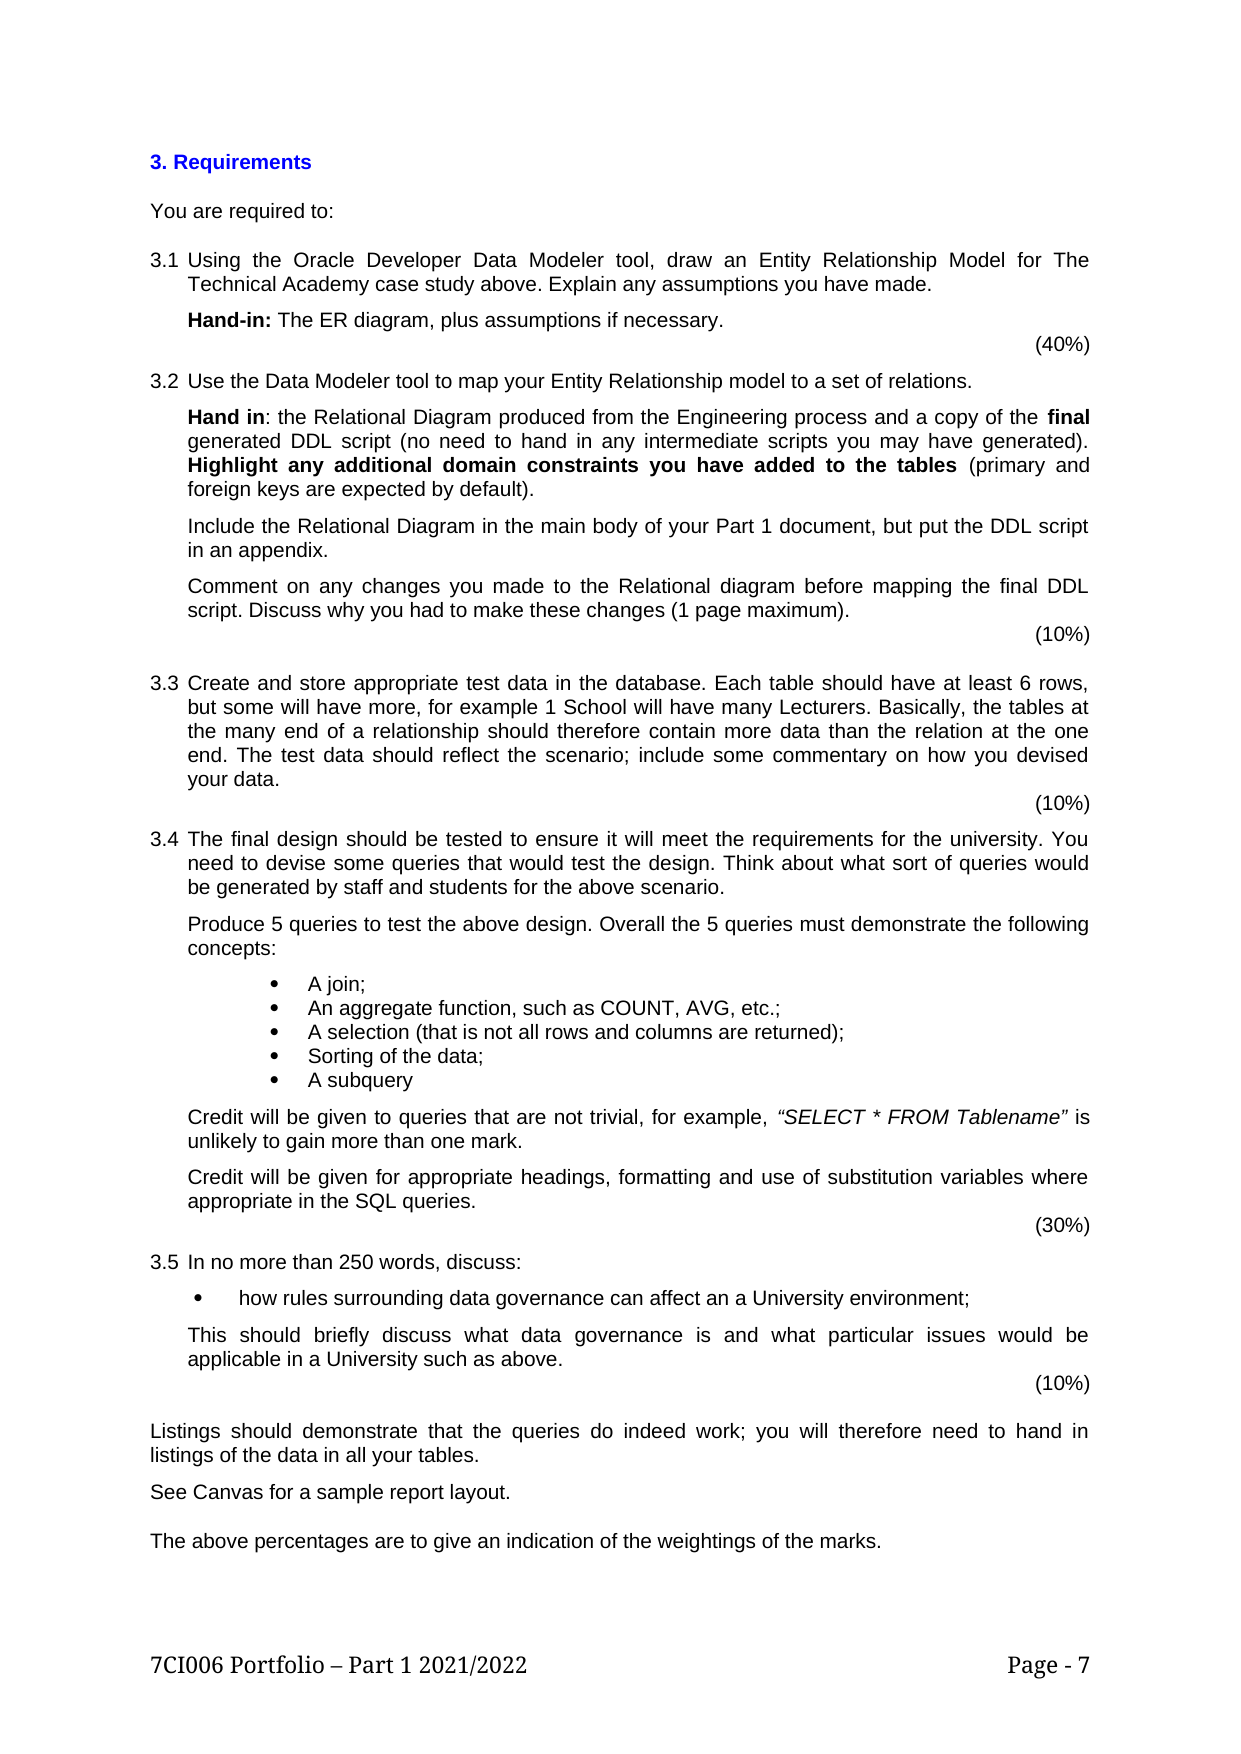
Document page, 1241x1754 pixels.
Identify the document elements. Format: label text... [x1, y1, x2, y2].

text (10%) [150, 1370, 1090, 1394]
subtitle 3. Requirements [150, 150, 1090, 174]
text This should briefly discuss what data governance is and what particular issues would be applicable in a University such as above. [187, 1322, 1090, 1370]
text The above percentages are to give an indication of the weightings of the marks. [150, 1529, 1090, 1553]
text You are required to: [150, 199, 1090, 223]
text Hand in: the Relational Diagram produced from the Engineering process and a copy of the final generated DDL script (no need to hand in any intermediate scripts you may have generated). Highlight any additional domain constraints you have added to the tables (primary and foreign keys are expected by default). [187, 405, 1090, 501]
text See Canvas for a sample report layout. [150, 1480, 1090, 1504]
text Hand-in: The ER diagram, plus assumptions if necessary. [187, 308, 1090, 332]
text Credit will be given for appropriate headings, formatting and use of substitution variables where appropriate in the SQL queries. [187, 1165, 1090, 1213]
text (10%) [187, 622, 1090, 646]
text (10%) [150, 791, 1090, 814]
list A subquery [271, 1068, 1090, 1092]
text Comment on any changes you made to the Relational diagram before mapping the final DDL script. Discuss why you had to make these changes (1 page maximum). [187, 574, 1090, 622]
list In no more than 250 words, discuss: [150, 1249, 1090, 1273]
text (30%) [150, 1213, 1090, 1237]
list how rules surrounding data governance can affect an a University environment; [194, 1286, 1090, 1310]
list A join; [271, 972, 1090, 996]
list A selection (that is not all rows and columns are returned); [271, 1020, 1090, 1044]
list Using the Oracle Developer Data Modeler tool, draw an Entity Relationship Model for The Technical Academy case study above. Explain any assumptions you have made. [150, 248, 1090, 296]
text Include the Relational Diagram in the main body of your Part 1 document, but put the DDL script in an appendix. [187, 513, 1090, 561]
list Sorting of the data; [271, 1044, 1090, 1068]
list Create and store appropriate test data in the database. Each table should have at least 6 rows, but some will have more, for example 1 School will have many Lecturers. Basically, the tables at the many end of a relationship should therefore contain more data than the relation at the one end. The test data should reflect the scenario; include some commentary on how you devised your data. [150, 671, 1090, 791]
list The final design should be tested to ensure it will meet the requirements for the university. You need to devise some queries that would test the design. Think about what sort of queries would be generated by staff and students for the above scenario. [150, 827, 1090, 899]
text Listings should demonstrate that the queries do indeed work; you will therefore need to hand in listings of the data in all your tables. [150, 1419, 1090, 1467]
list Use the Data Modeler tool to map your Entity Relationship model to a set of relations. [150, 369, 1090, 393]
text (40%) [150, 332, 1090, 356]
list An aggregate function, such as COUNT, AVG, etc.; [271, 996, 1090, 1020]
text Produce 5 queries to test the above design. Overall the 5 queries must demonstrate the following concepts: [187, 911, 1090, 959]
text Credit will be given to queries that are not trivial, for example, “SELECT * FROM Tablename” is unlikely to gain more than one mark. [187, 1105, 1090, 1153]
